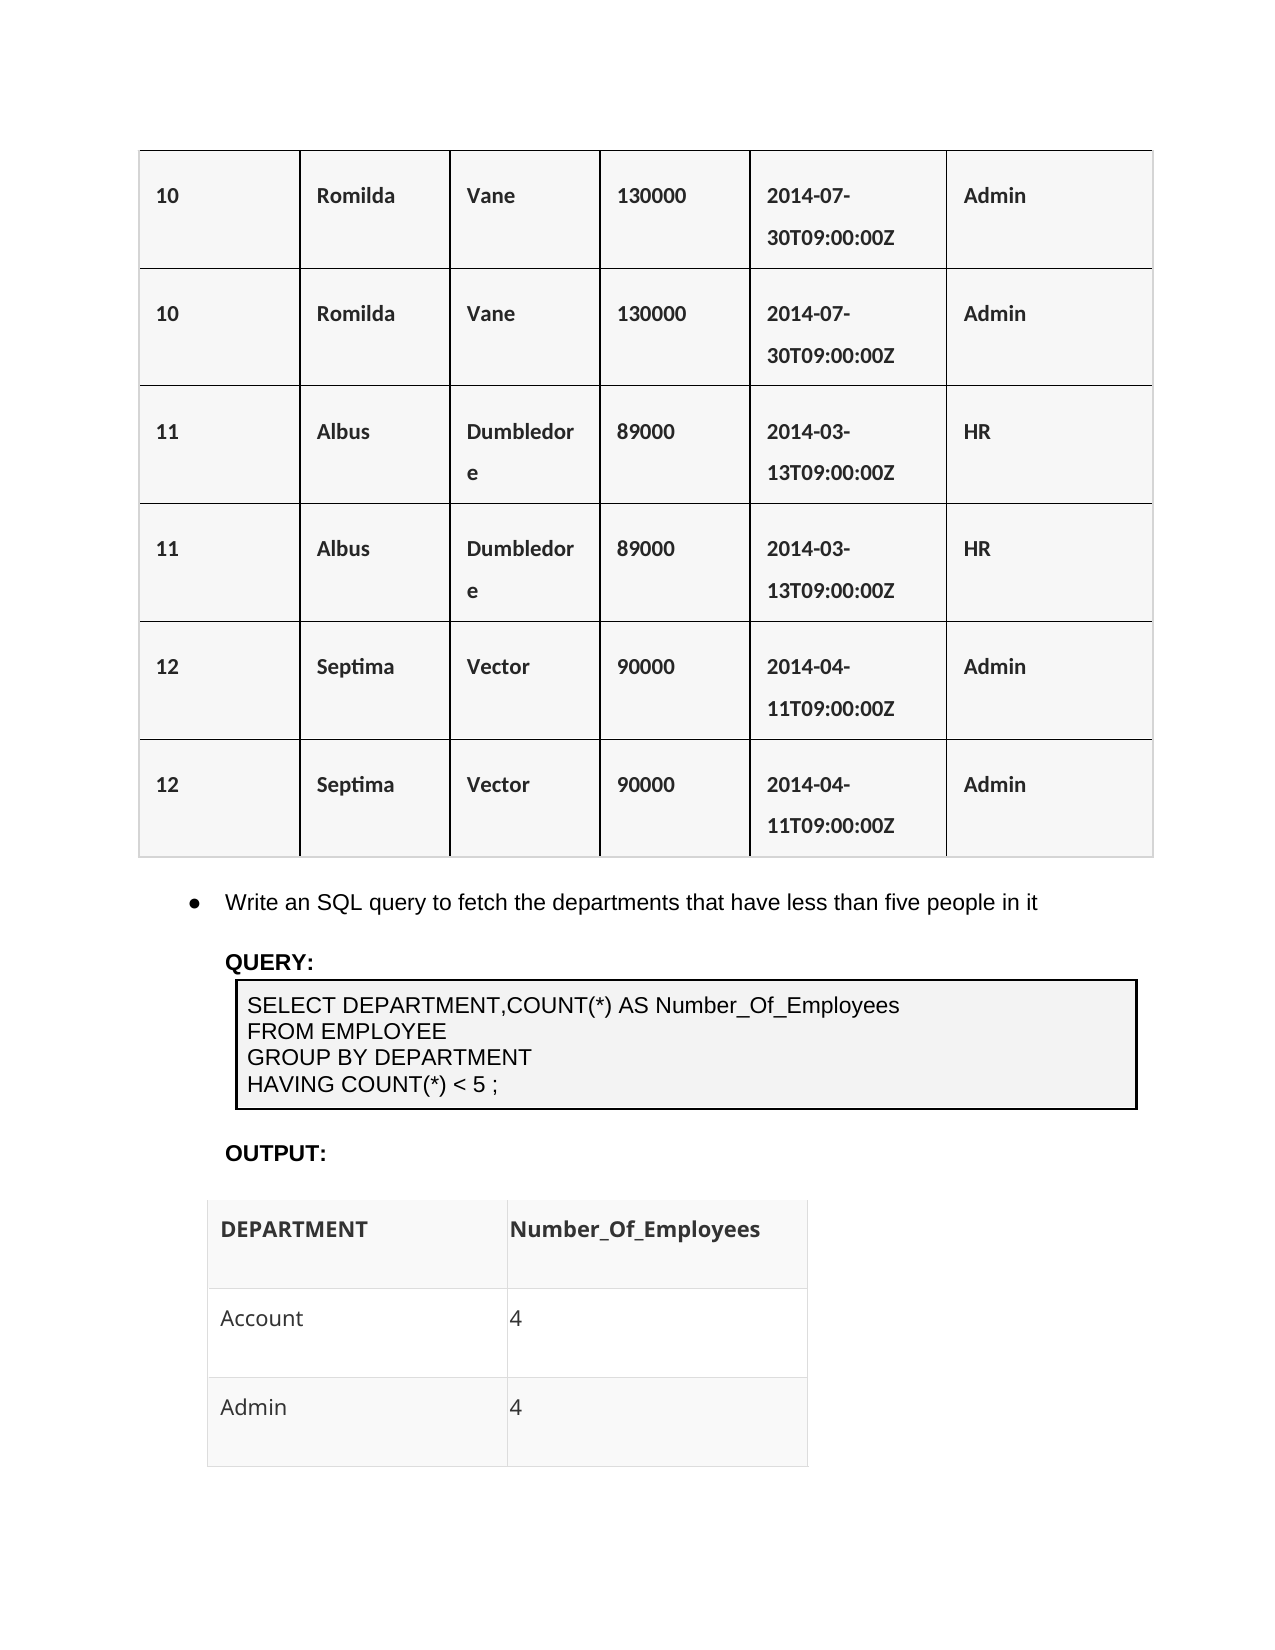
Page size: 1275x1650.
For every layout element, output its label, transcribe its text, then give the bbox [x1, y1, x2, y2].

table_cell Vector [451, 740, 599, 856]
table_cell 2014-07-30T09:00:00Z [751, 269, 946, 385]
table_cell 89000 [601, 386, 749, 503]
table_cell Dumbledore [451, 504, 599, 621]
table_cell 89000 [601, 504, 749, 621]
table_cell Account [208, 1289, 507, 1377]
text OUTPUT: [225, 1109, 1125, 1166]
table_cell 2014-07-30T09:00:00Z [751, 151, 946, 268]
table_cell HR [947, 504, 1152, 621]
table_cell Albus [301, 386, 449, 503]
table_cell Admin [947, 151, 1152, 268]
table_cell 11 [140, 504, 299, 621]
table_cell 130000 [601, 269, 749, 385]
table_header SELECT DEPARTMENT,COUNT(*) AS Number_Of_Employees FROM EMPLOYEE GROUP BY DEPARTMENT HAVING COUNT(*) < 5 ; [238, 981, 1135, 1107]
table_cell 2014-04-11T09:00:00Z [751, 740, 946, 856]
table_cell Vane [451, 269, 599, 385]
table_cell Admin [947, 740, 1152, 856]
table_header DEPARTMENT [208, 1200, 507, 1288]
table_cell Romilda [301, 151, 449, 268]
table_cell Romilda [301, 269, 449, 385]
table_cell 4 [508, 1378, 807, 1466]
table_cell 90000 [601, 622, 749, 738]
table_cell Vector [451, 622, 599, 738]
table_cell 2014-04-11T09:00:00Z [751, 622, 946, 738]
table_cell Admin [947, 269, 1152, 385]
table_cell 12 [140, 740, 299, 856]
table_cell 4 [508, 1289, 807, 1377]
table_cell Septima [301, 740, 449, 856]
table_cell 2014-03-13T09:00:00Z [751, 386, 946, 503]
table_cell 10 [140, 151, 299, 268]
table_cell 10 [140, 269, 299, 385]
table_cell Dumbledore [451, 386, 599, 503]
table_cell Admin [947, 622, 1152, 738]
table_header Number_Of_Employees [508, 1200, 807, 1288]
list Write an SQL query to fetch the departments that have less than five people in it QUERY: [187, 888, 1125, 975]
table_cell 130000 [601, 151, 749, 268]
table_cell 11 [140, 386, 299, 503]
table_cell 12 [140, 622, 299, 738]
table_cell Septima [301, 622, 449, 738]
table_cell HR [947, 386, 1152, 503]
table_cell Vane [451, 151, 599, 268]
table_cell Albus [301, 504, 449, 621]
table_cell 90000 [601, 740, 749, 856]
table_cell 2014-03-13T09:00:00Z [751, 504, 946, 621]
table_cell Admin [208, 1378, 507, 1466]
